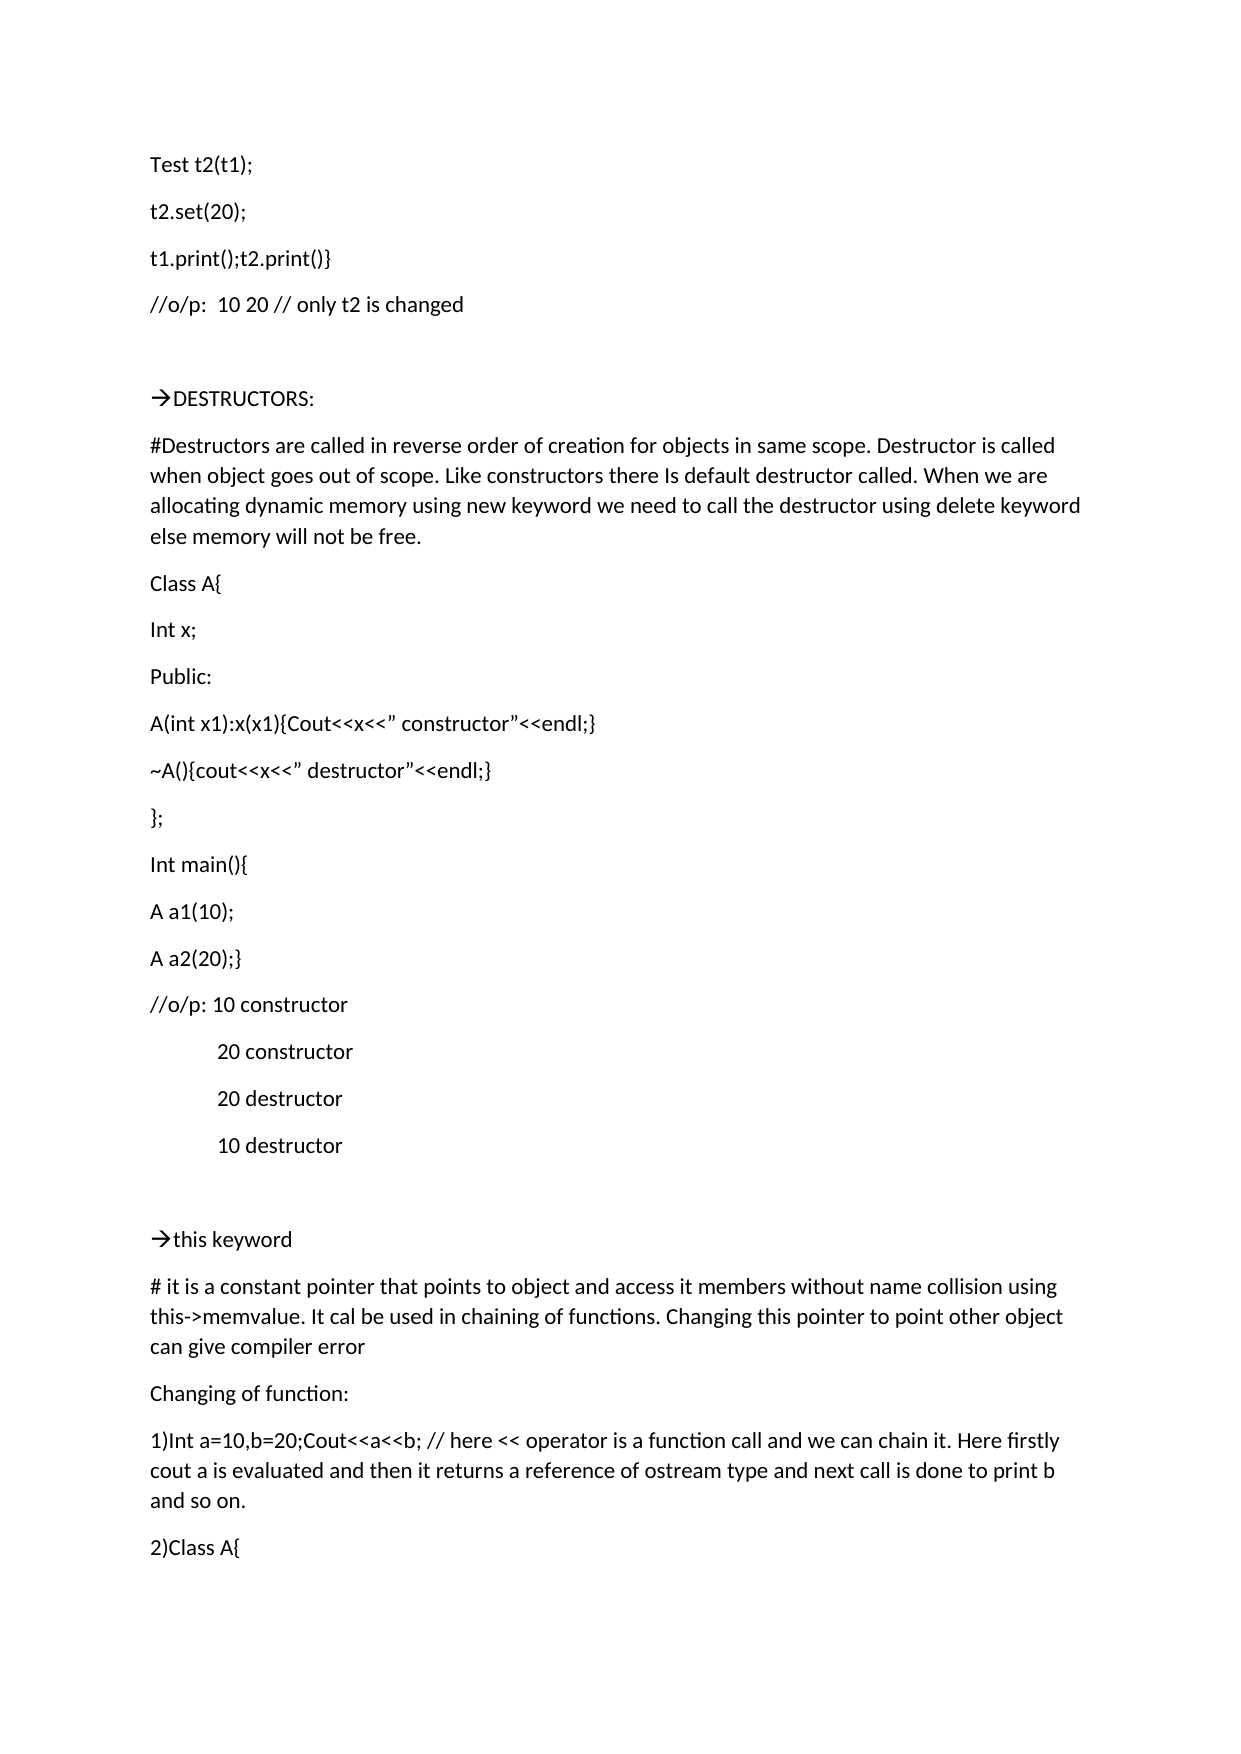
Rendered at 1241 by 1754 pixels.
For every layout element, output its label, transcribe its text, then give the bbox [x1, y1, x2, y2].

text A a2(20);} [150, 944, 1090, 972]
text Class A{ [150, 569, 1090, 597]
text //o/p: 10 constructor [150, 991, 1090, 1019]
text Changing of function: [150, 1379, 1090, 1407]
text # it is a constant pointer that points to object and access it members without name collision using this->memvalue. It cal be used in chaining of functions. Changing this pointer to point other object can give compiler error [150, 1272, 1090, 1360]
text A(int x1):x(x1){Cout<<x<<” constructor”<<endl;} [150, 709, 1090, 737]
text ~A(){cout<<x<<” destructor”<<endl;} [150, 756, 1090, 784]
text Test t2(t1); [150, 150, 1090, 178]
text }; [150, 803, 1090, 831]
text Int main(){ [150, 850, 1090, 878]
text A a1(10); [150, 897, 1090, 925]
text 10 destructor [150, 1131, 1090, 1159]
text //o/p: 10 20 // only t2 is changed [150, 291, 1090, 319]
text DESTRUCTORS: [150, 384, 1090, 412]
text 2)Class A{ [150, 1533, 1090, 1561]
text 20 constructor [150, 1037, 1090, 1066]
text 20 destructor [150, 1084, 1090, 1112]
text Public: [150, 662, 1090, 691]
text t1.print();t2.print()} [150, 244, 1090, 272]
text Int x; [150, 616, 1090, 644]
text 1)Int a=10,b=20;Cout<<a<<b; // here << operator is a function call and we can chain it. Here firstly cout a is evaluated and then it returns a reference of ostream type and next call is done to print b and so on. [150, 1426, 1090, 1514]
text #Destructors are called in reverse order of creation for objects in same scope. Destructor is called when object goes out of scope. Like constructors there Is default destructor called. When we are allocating dynamic memory using new keyword we need to call the destructor using delete keyword else memory will not be free. [150, 431, 1090, 550]
text t2.set(20); [150, 197, 1090, 225]
text this keyword [150, 1225, 1090, 1253]
